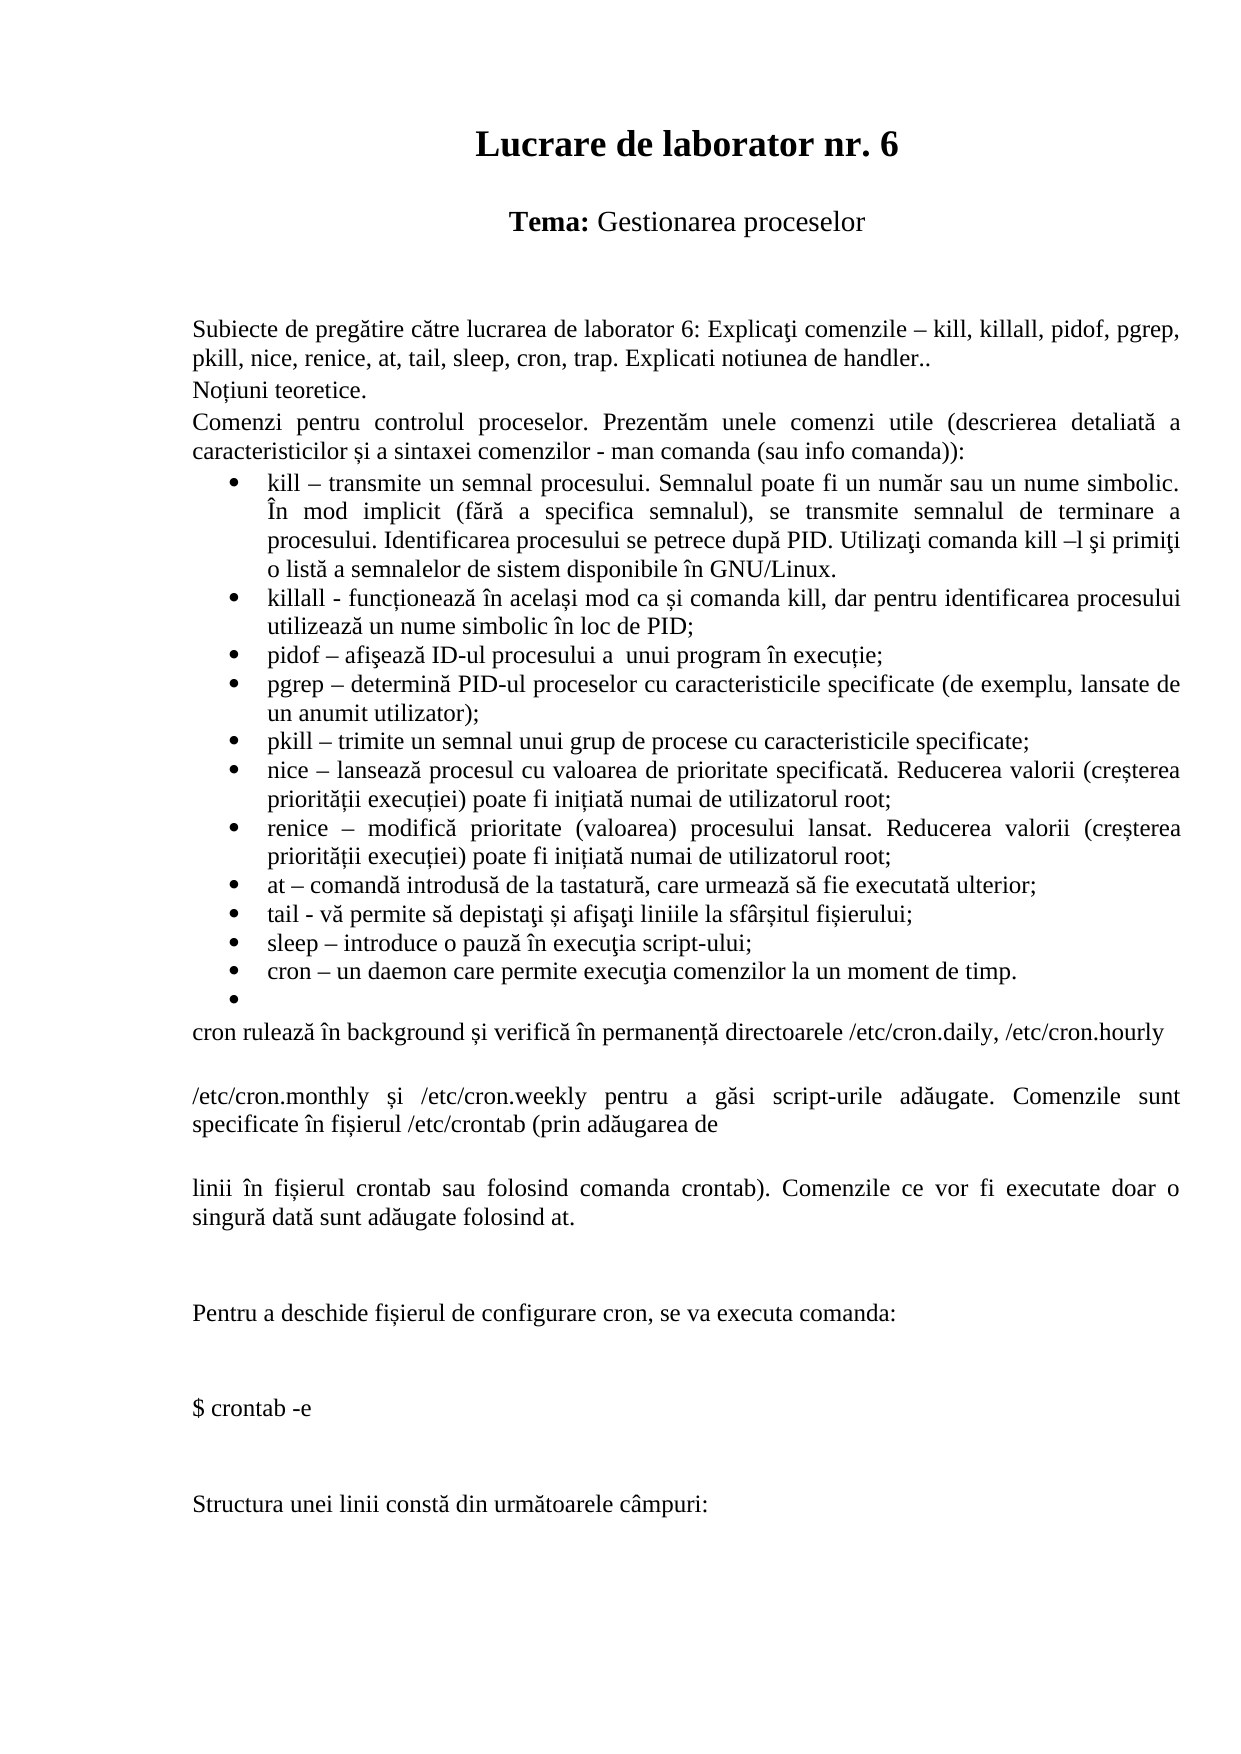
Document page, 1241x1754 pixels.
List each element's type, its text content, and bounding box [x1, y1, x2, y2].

text Noțiuni teoretice. [192, 375, 1182, 404]
text linii în fișierul crontab sau folosind comanda crontab). Comenzile ce vor fi executate doar o singură dată sunt adăugate folosind at. [192, 1173, 1182, 1231]
list tail - vă permite să depistaţi și afişaţi liniile la sfârșitul fișierului; [229, 899, 1182, 928]
list pgrep – determină PID-ul proceselor cu caracteristicile specificate (de exemplu, lansate de un anumit utilizator); [229, 669, 1182, 726]
list kill – transmite un semnal procesului. Semnalul poate fi un număr sau un nume simbolic. În mod implicit (fără a specifica semnalul), se transmite semnalul de terminare a procesului. Identificarea procesului se petrece după PID. Utilizaţi comanda kill –l şi primiţi o listă a semnalelor de sistem disponibile în GNU/Linux. [229, 468, 1182, 583]
list at – comandă introdusă de la tastatură, care urmează să fie executată ulterior; [229, 870, 1182, 899]
list cron – un daemon care permite execuţia comenzilor la un moment de timp. [229, 956, 1182, 985]
text Pentru a deschide fișierul de configurare cron, se va executa comanda: [192, 1298, 1182, 1326]
text cron rulează în background și verifică în permanență directoarele /etc/cron.daily, /etc/cron.hourly [192, 1017, 1182, 1046]
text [192, 1489, 1182, 1518]
text Tema: Gestionarea proceselor [192, 204, 1182, 238]
text Lucrare de laborator nr. 6 [192, 122, 1182, 165]
list renice – modifică prioritate (valoarea) procesului lansat. Reducerea valorii (creșterea priorității execuției) poate fi inițiată numai de utilizatorul root; [229, 813, 1182, 870]
text $ crontab -e [192, 1393, 1182, 1422]
list nice – lansează procesul cu valoarea de prioritate specificată. Reducerea valorii (creșterea priorității execuției) poate fi inițiată numai de utilizatorul root; [229, 755, 1182, 813]
text Subiecte de pregătire către lucrarea de laborator 6: Explicaţi comenzile – kill, killall, pidof, pgrep, pkill, nice, renice, at, tail, sleep, cron, trap. Explicati notiunea de handler.. [192, 314, 1182, 372]
list killall - funcționează în același mod ca și comanda kill, dar pentru identificarea procesului utilizează un nume simbolic în loc de PID; [229, 583, 1182, 640]
list sleep – introduce o pauză în execuţia script-ului; [229, 928, 1182, 956]
text Comenzi pentru controlul proceselor. Prezentăm unele comenzi utile (descrierea detaliată a caracteristicilor și a sintaxei comenzilor - man comanda (sau info comanda)): [192, 407, 1182, 464]
list pkill – trimite un semnal unui grup de procese cu caracteristicile specificate; [229, 726, 1182, 755]
text /etc/cron.monthly și /etc/cron.weekly pentru a găsi script-urile adăugate. Comenzile sunt specificate în fișierul /etc/crontab (prin adăugarea de [192, 1081, 1182, 1138]
list pidof – afişează ID-ul procesului a unui program în execuție; [229, 640, 1182, 669]
